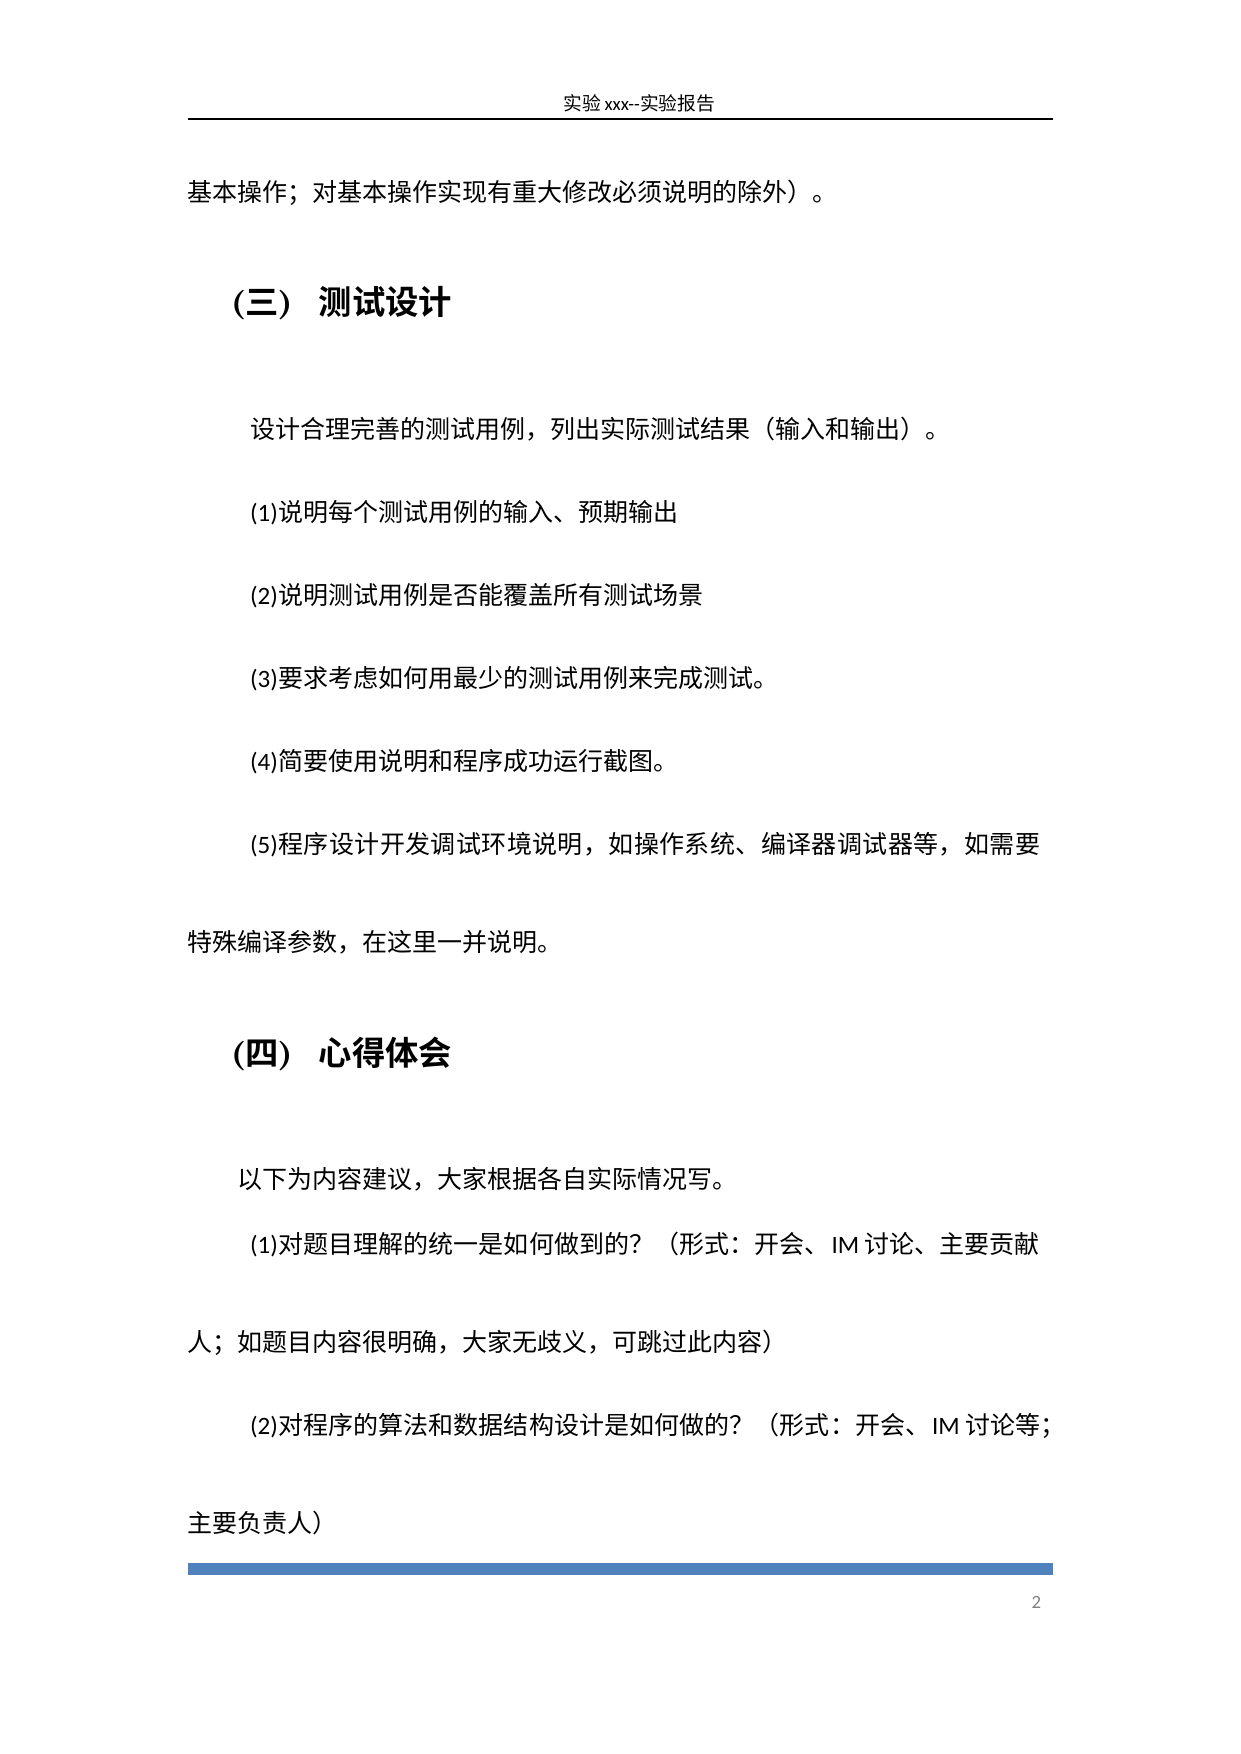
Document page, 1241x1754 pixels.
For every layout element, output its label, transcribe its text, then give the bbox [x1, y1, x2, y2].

text 设计合理完善的测试用例，列出实际测试结果（输入和输出）。 [187, 395, 1040, 460]
subtitle 心得体会 [231, 1018, 1053, 1083]
subtitle 测试设计 [231, 268, 1053, 333]
text (2)说明测试用例是否能覆盖所有测试场景 [187, 561, 1040, 626]
text (2)对程序的算法和数据结构设计是如何做的？（形式：开会、IM讨论等；主要负责人） [187, 1391, 1040, 1554]
text (3)要求考虑如何用最少的测试用例来完成测试。 [187, 644, 1040, 709]
text 以下为内容建议，大家根据各自实际情况写。 [187, 1146, 1053, 1211]
text (5)程序设计开发调试环境说明，如操作系统、编译器调试器等，如需要特殊编译参数，在这里一并说明。 [187, 811, 1040, 973]
text (1)对题目理解的统一是如何做到的？（形式：开会、IM讨论、主要贡献人；如题目内容很明确，大家无歧义，可跳过此内容） [187, 1211, 1040, 1373]
text (1)说明每个测试用例的输入、预期输出 [187, 478, 1040, 543]
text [187, 158, 1040, 223]
text (4)简要使用说明和程序成功运行截图。 [187, 727, 1040, 792]
